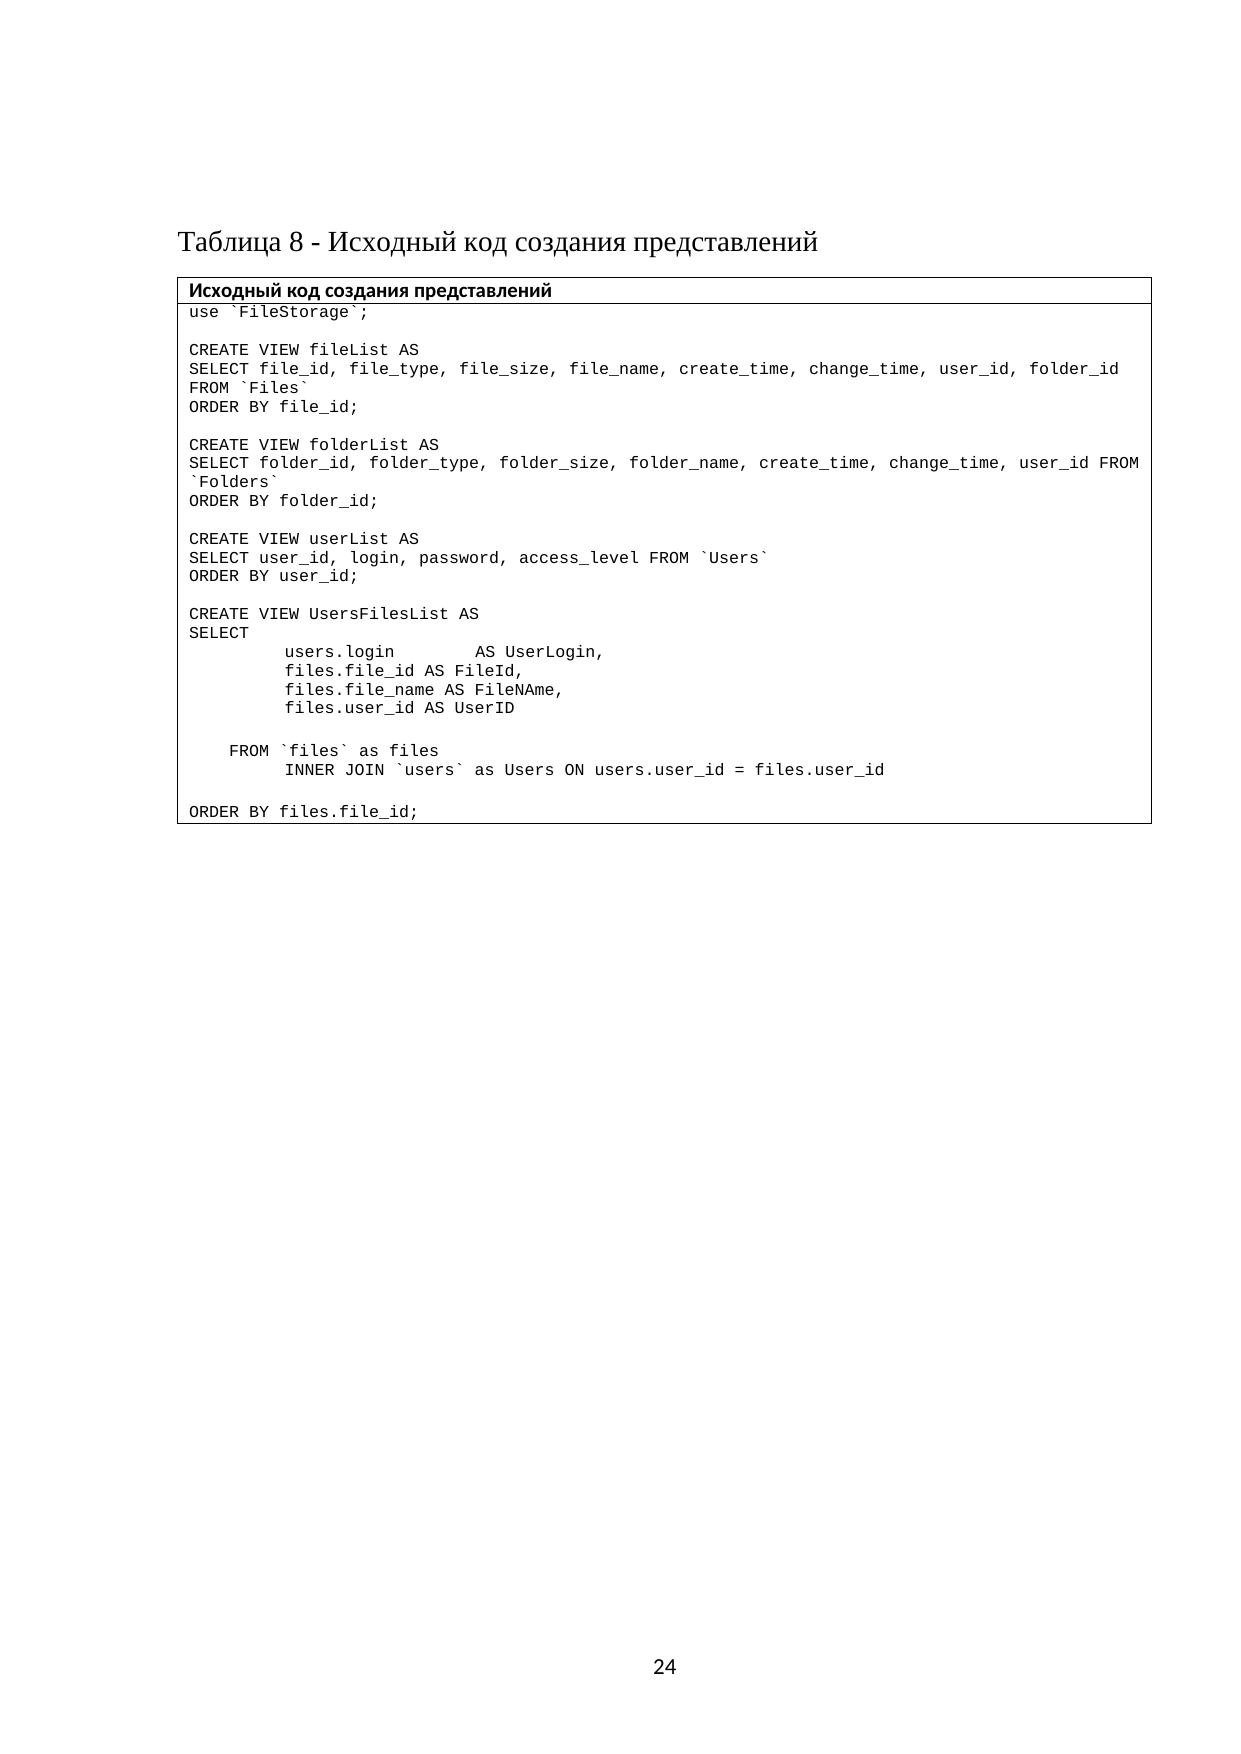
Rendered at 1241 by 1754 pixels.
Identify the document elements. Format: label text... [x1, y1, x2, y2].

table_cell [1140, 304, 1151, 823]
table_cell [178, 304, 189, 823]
table_header Исходный код создания представлений [178, 278, 1151, 303]
text Таблица 8 - Исходный код создания представлений [177, 224, 1152, 257]
